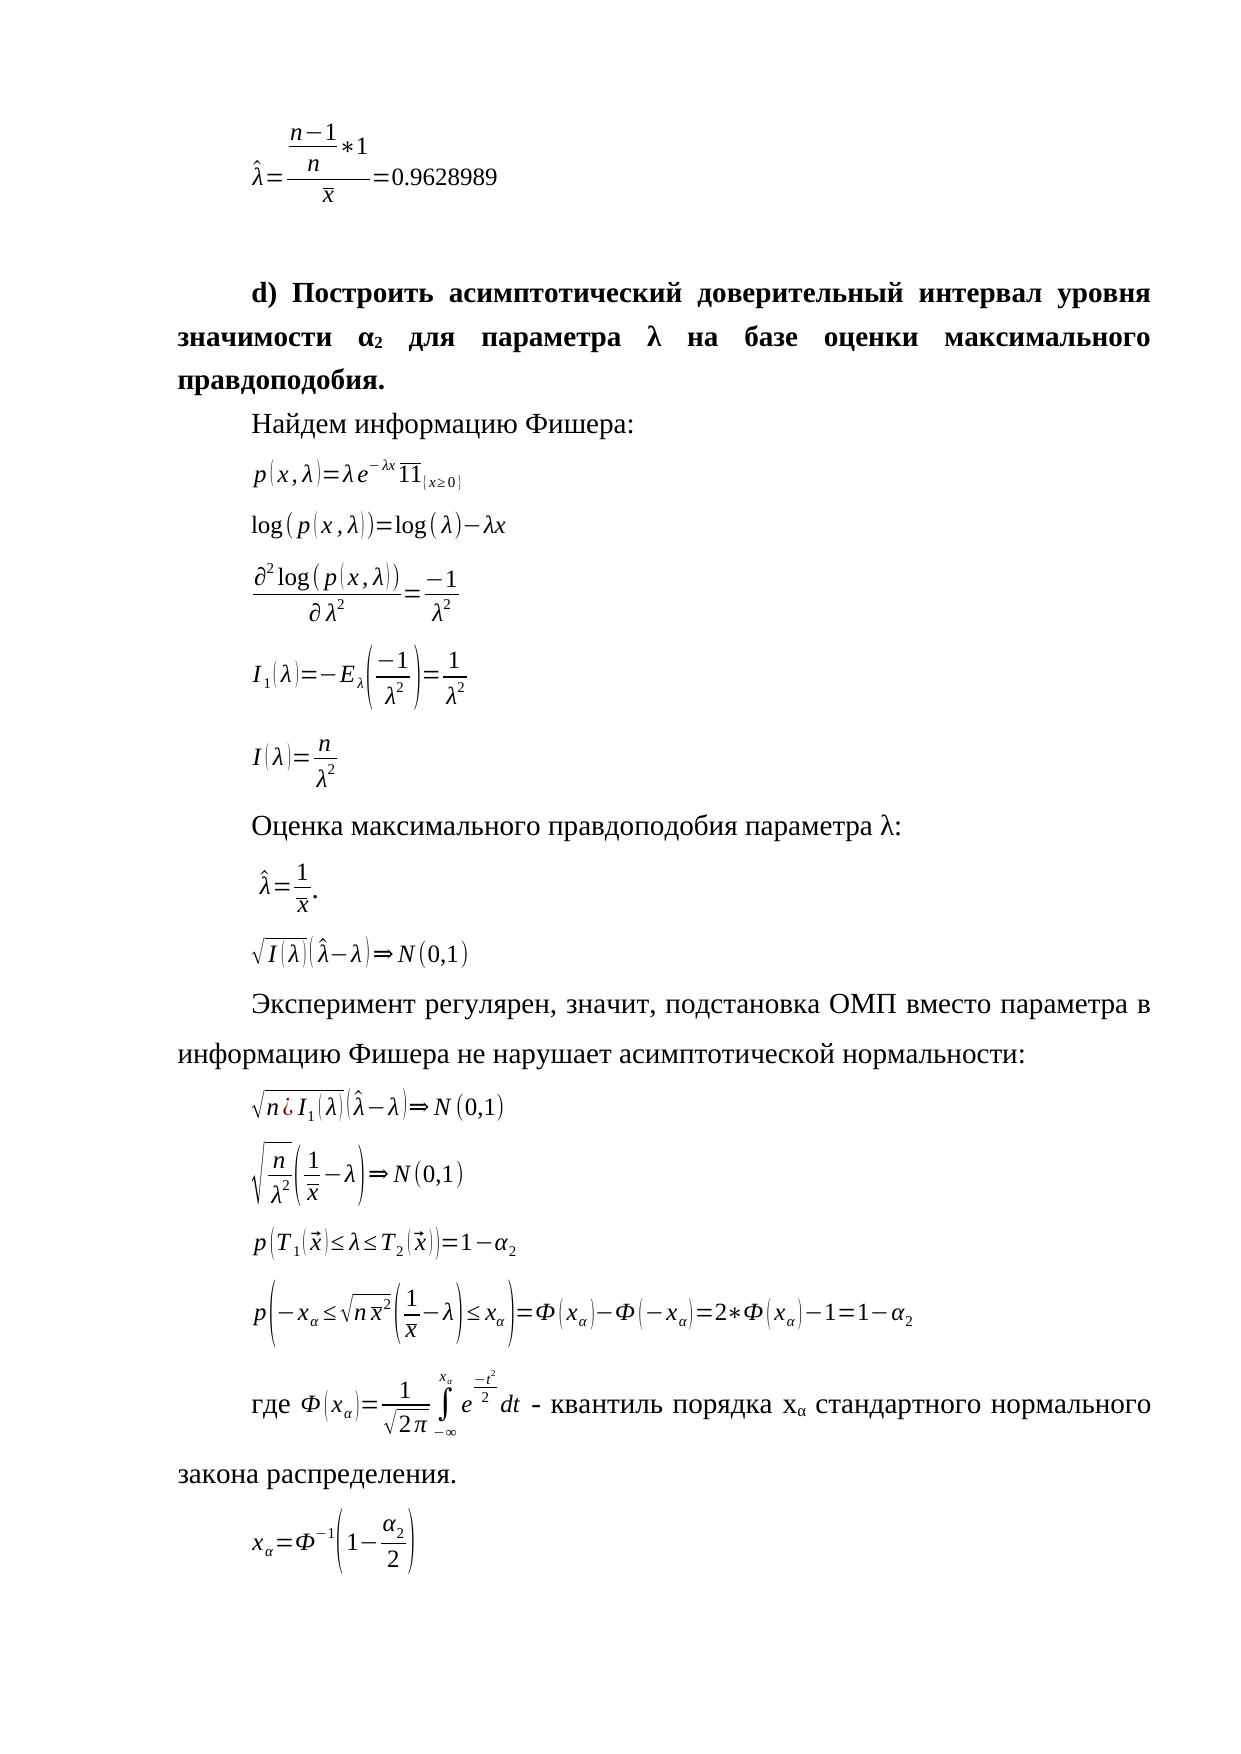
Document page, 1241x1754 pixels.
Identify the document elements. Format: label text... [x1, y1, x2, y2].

text . [177, 859, 1152, 918]
text d) Построить асимптотический доверительный интервал уровня значимости α2 для параметра λ на базе оценки максимального правдоподобия. [177, 275, 1152, 396]
text Оценка максимального правдоподобия параметра λ: [177, 808, 1152, 842]
text Эксперимент регулярен, значит, подстановка ОМП вместо параметра в информацию Фишера не нарушает асимптотической нормальности: [177, 986, 1152, 1070]
text Найдем информацию Фишера: [177, 406, 1152, 439]
text где - квантиль порядка xα стандартного нормального закона распределения. [177, 1367, 1152, 1490]
